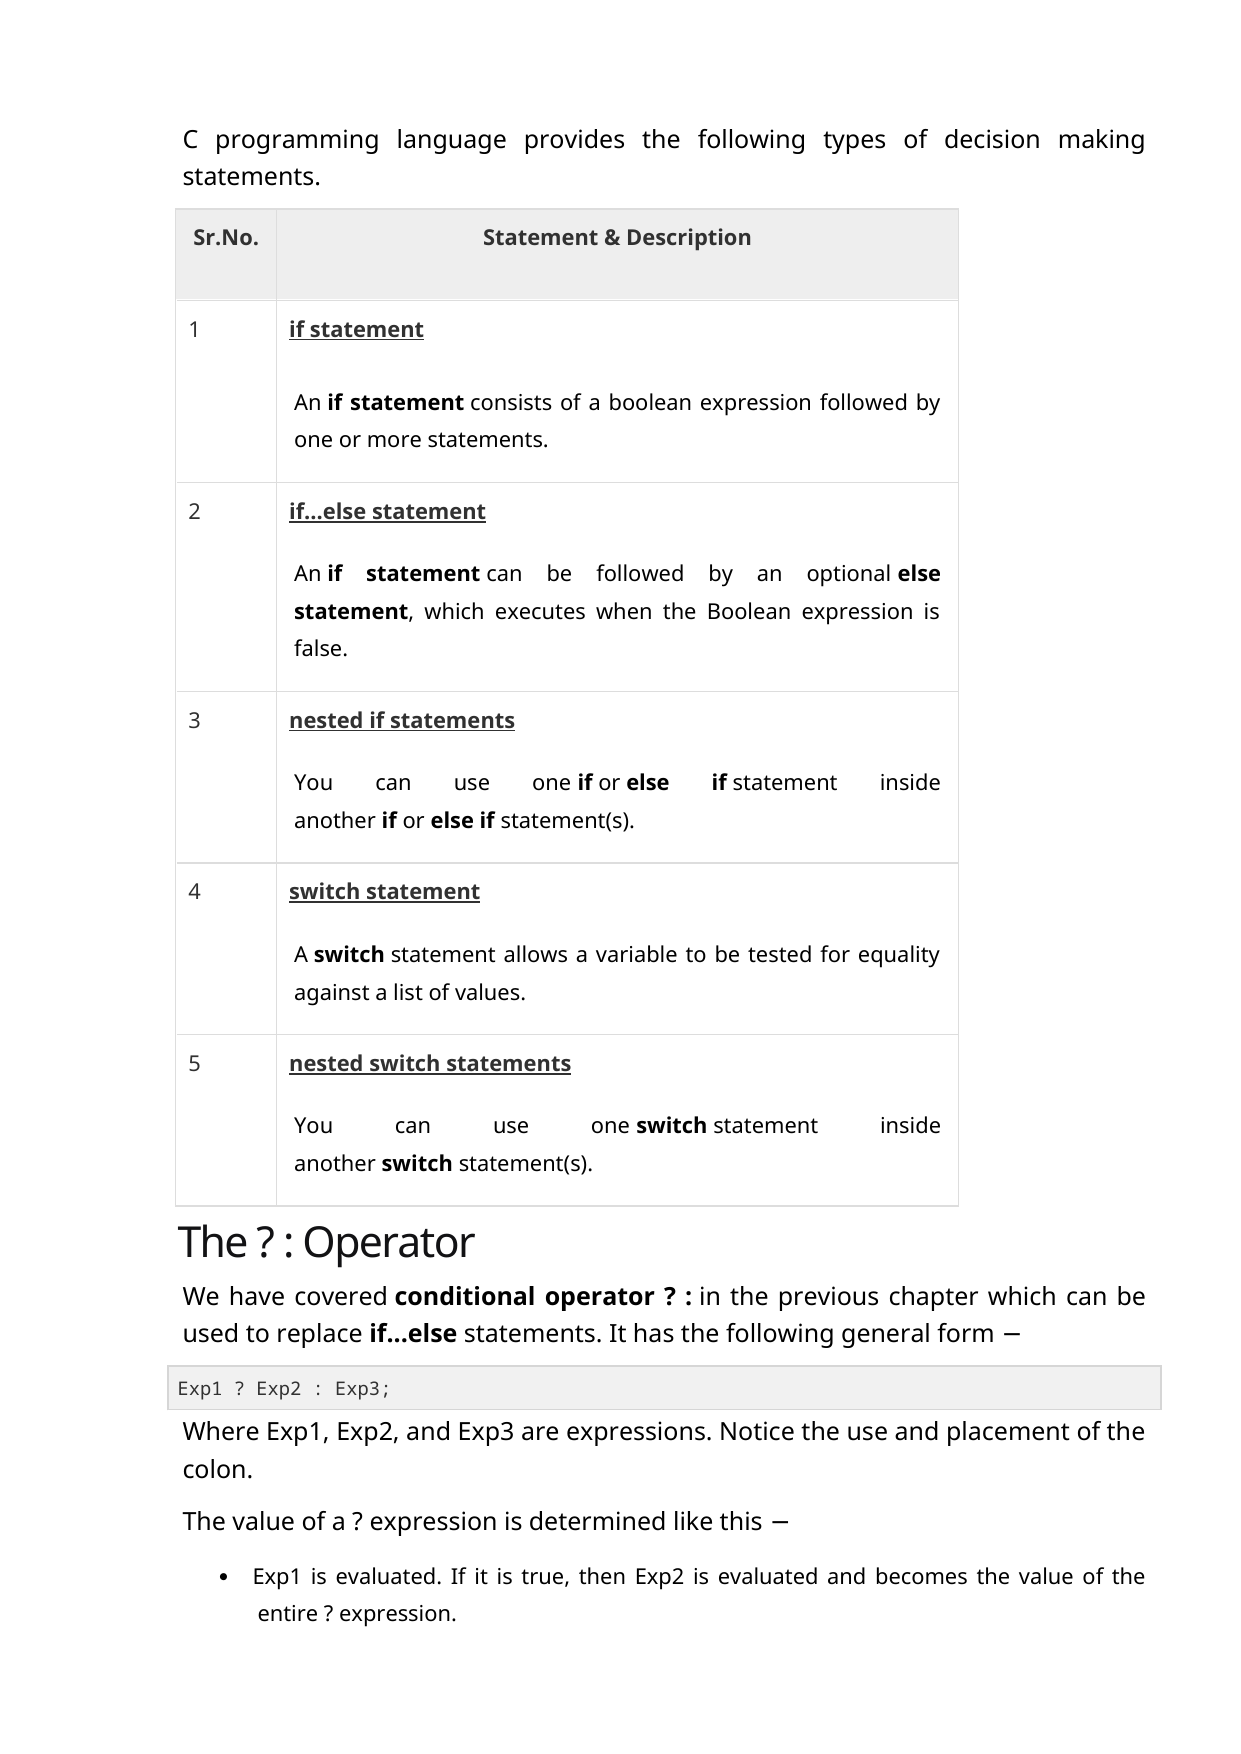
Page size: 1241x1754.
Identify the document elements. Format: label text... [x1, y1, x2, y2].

list Exp1 is evaluated. If it is true, then Exp2 is evaluated and becomes the value of the entire ? expression. [220, 1553, 1147, 1628]
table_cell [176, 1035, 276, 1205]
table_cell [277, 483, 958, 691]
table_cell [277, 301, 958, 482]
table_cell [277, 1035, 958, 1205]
text Where Exp1, Exp2, and Exp3 are expressions. Notice the use and placement of the colon. [182, 1410, 1147, 1485]
text Exp1 ? Exp2 : Exp3; [169, 1367, 1160, 1409]
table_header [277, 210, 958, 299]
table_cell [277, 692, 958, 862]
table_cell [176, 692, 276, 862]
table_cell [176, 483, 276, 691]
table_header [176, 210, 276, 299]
text The value of a ? expression is determined like this − [182, 1500, 1147, 1538]
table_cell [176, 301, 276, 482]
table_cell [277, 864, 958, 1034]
text C programming language provides the following types of decision making statements. [182, 118, 1147, 193]
subtitle The ? : Operator [177, 1212, 1147, 1270]
text We have covered conditional operator ? : in the previous chapter which can be used to replace if...else statements. It has the following general form − [182, 1275, 1147, 1350]
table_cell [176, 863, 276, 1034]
